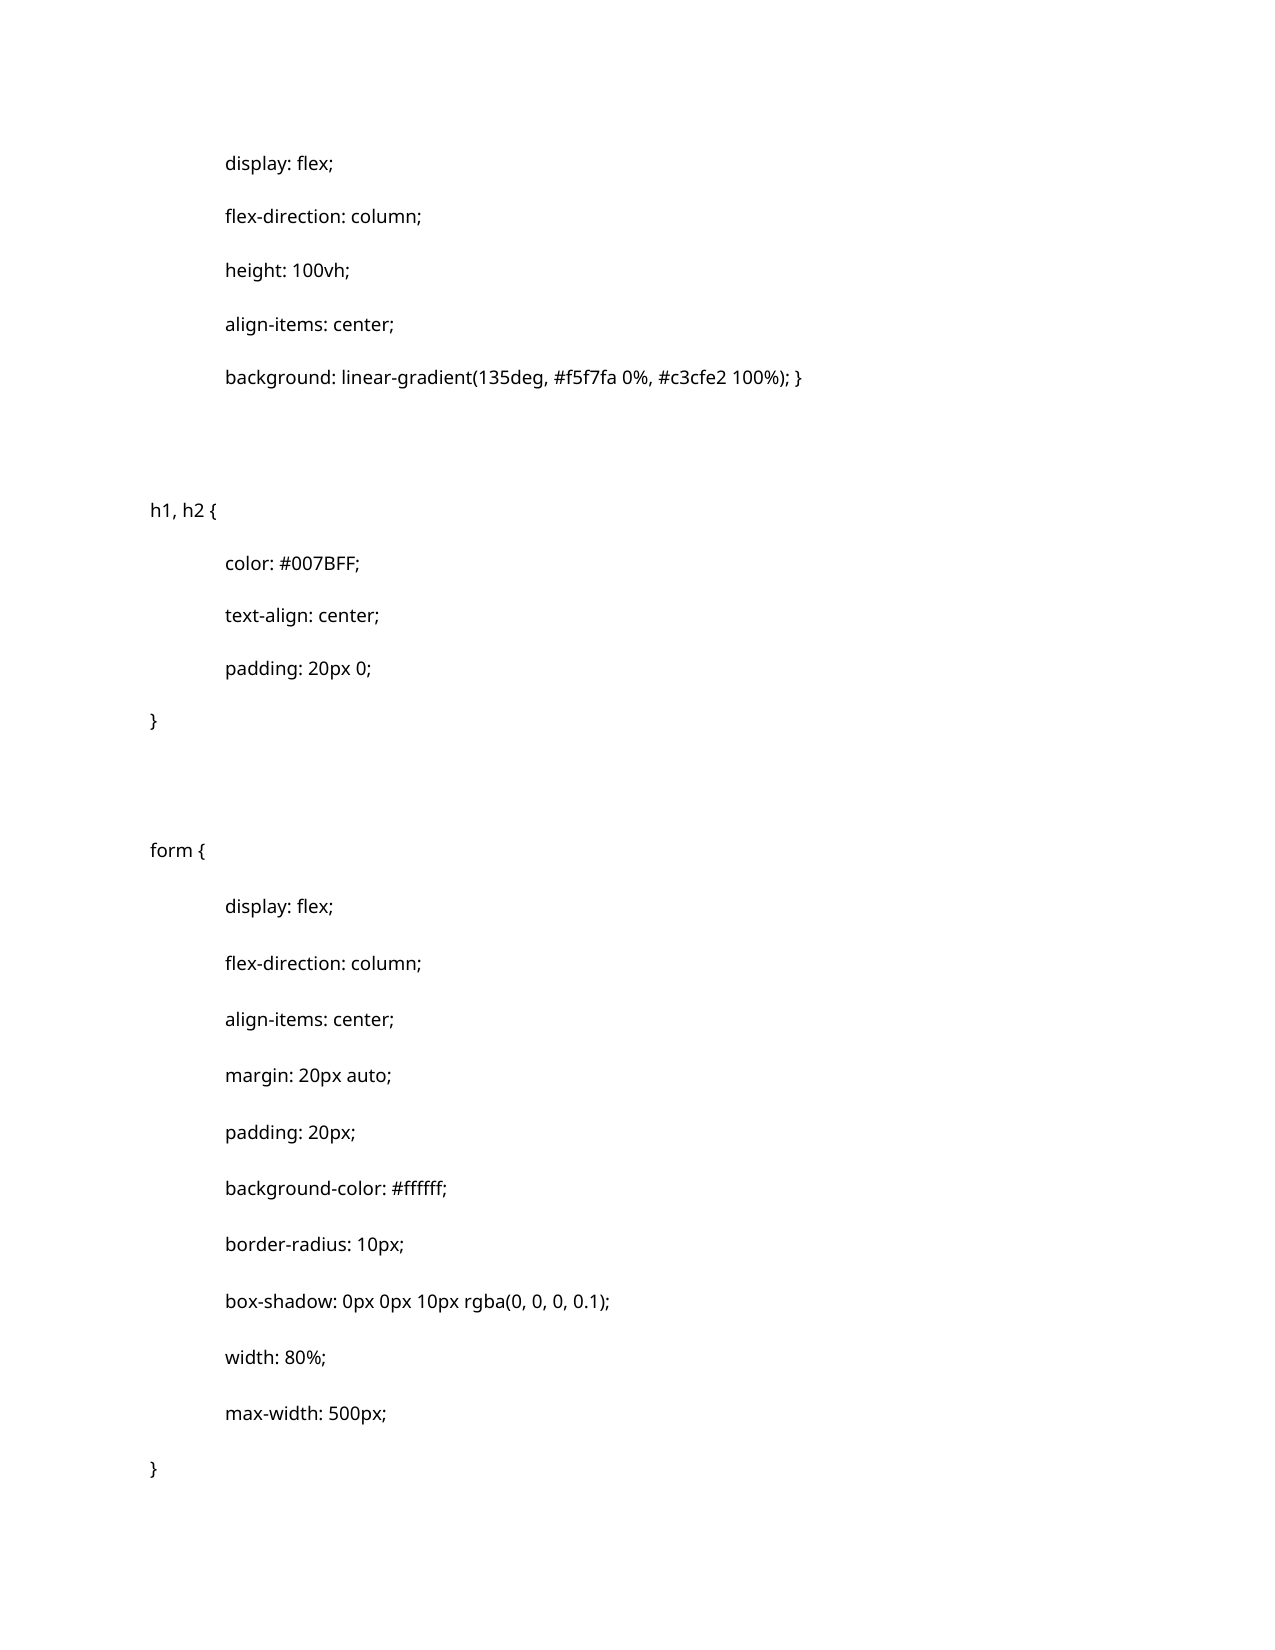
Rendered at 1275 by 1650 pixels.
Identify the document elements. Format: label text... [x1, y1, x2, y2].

text h1, h2 { color: #007BFF; text-align: center; padding: 20px 0; } [150, 498, 405, 732]
text form { display: flex; flex-direction: column; align-items: center; margin: 20px auto; padding: 20px; background-color: #ffffff; border-radius: 10px; box-shadow: 0px 0px 10px rgba(0, 0, 0, 0.1); width: 80%; max-width: 500px; } [150, 837, 675, 1481]
text display: flex; flex-direction: column; height: 100vh; align-items: center; background: linear-gradient(135deg, #f5f7fa 0%, #c3cfe2 100%); } [150, 150, 870, 391]
